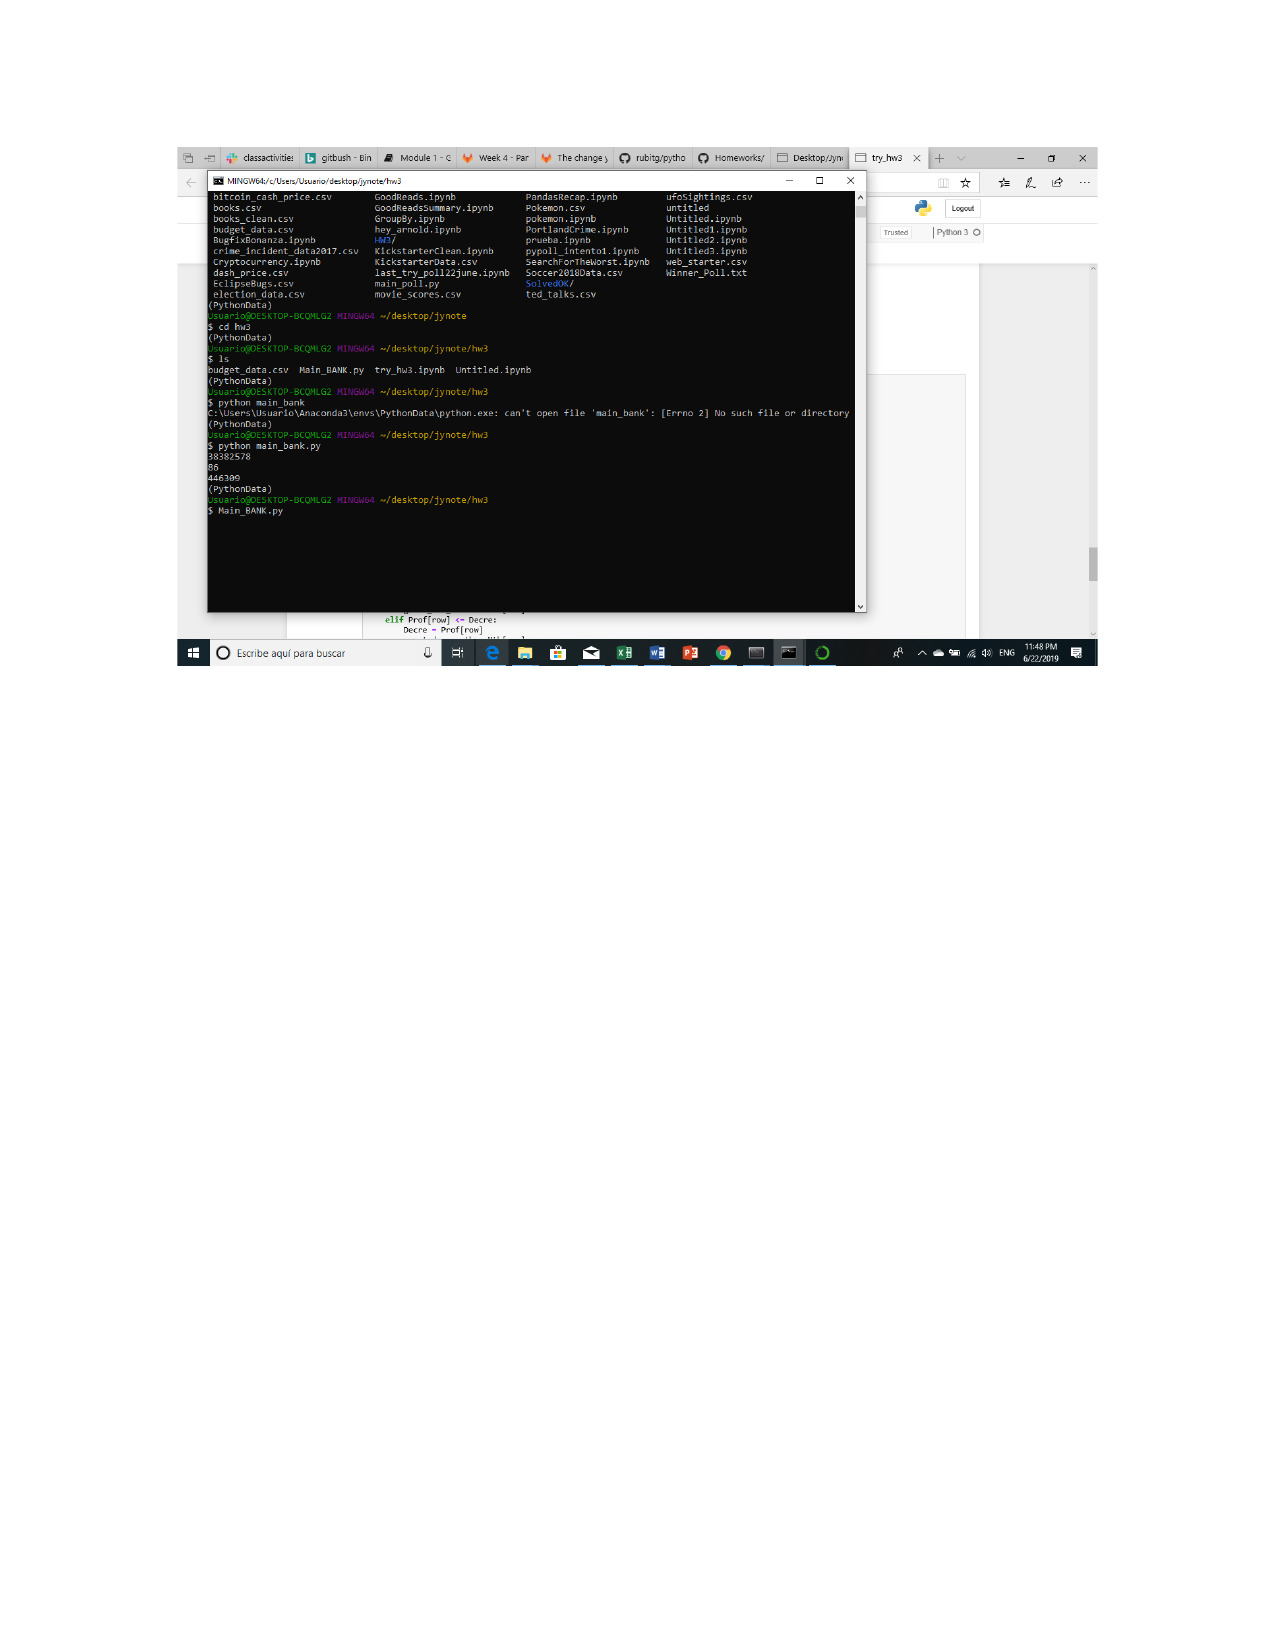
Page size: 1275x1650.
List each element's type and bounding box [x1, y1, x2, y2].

picture [177, 147, 1098, 666]
